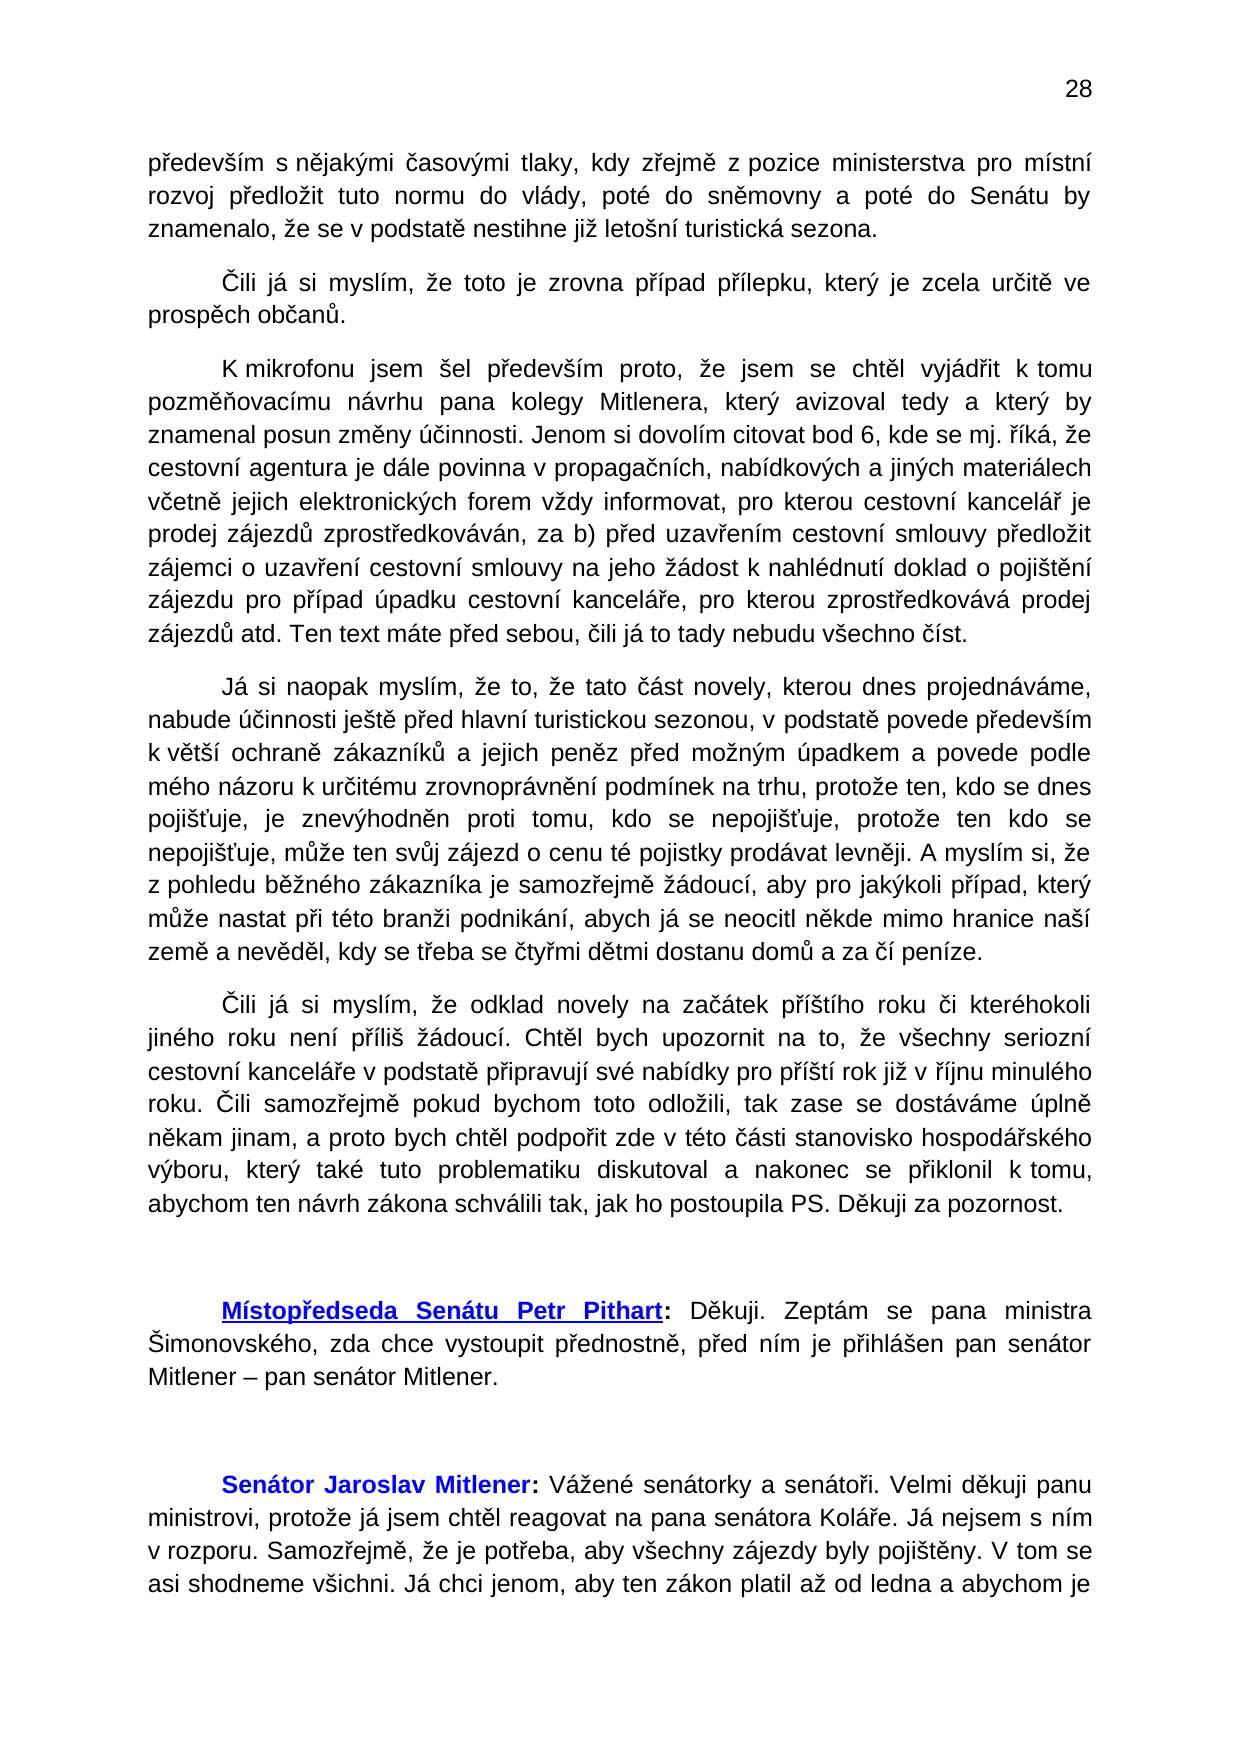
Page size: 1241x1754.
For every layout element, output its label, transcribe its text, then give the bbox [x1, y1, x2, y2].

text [148, 148, 1093, 242]
text K mikrofonu jsem šel především proto, že jsem se chtěl vyjádřit k tomu pozměňovacímu návrhu pana kolegy Mitlenera, který avizoval tedy a který by znamenal posun změny účinnosti. Jenom si dovolím citovat bod 6, kde se mj. říká, že cestovní agentura je dále povinna v propagačních, nabídkových a jiných materiálech včetně jejich elektronických forem vždy informovat, pro kterou cestovní kancelář je prodej zájezdů zprostředkováván, za b) před uzavřením cestovní smlouvy předložit zájemci o uzavření cestovní smlouvy na jeho žádost k nahlédnutí doklad o pojištění zájezdu pro případ úpadku cestovní kanceláře, pro kterou zprostředkovává prodej zájezdů atd. Ten text máte před sebou, čili já to tady nebudu všechno číst. [148, 354, 1093, 647]
text Místopředseda Senátu Petr Pithart: Děkuji. Zeptám se pana ministra Šimonovského, zda chce vystoupit přednostně, před ním je přihlášen pan senátor Mitlener – pan senátor Mitlener. [148, 1296, 1093, 1391]
text Čili já si myslím, že odklad novely na začátek příštího roku či kteréhokoli jiného roku není příliš žádoucí. Chtěl bych upozornit na to, že všechny seriozní cestovní kanceláře v podstatě připravují své nabídky pro příští rok již v říjnu minulého roku. Čili samozřejmě pokud bychom toto odložili, tak zase se dostáváme úplně někam jinam, a proto bych chtěl podpořit zde v této části stanovisko hospodářského výboru, který také tuto problematiku diskutoval a nakonec se přiklonil k tomu, abychom ten návrh zákona schválili tak, jak ho postoupila PS. Děkuji za pozornost. [148, 990, 1093, 1217]
text Já si naopak myslím, že to, že tato část novely, kterou dnes projednáváme, nabude účinnosti ještě před hlavní turistickou sezonou, v podstatě povede především k větší ochraně zákazníků a jejich peněz před možným úpadkem a povede podle mého názoru k určitému zrovnoprávnění podmínek na trhu, protože ten, kdo se dnes pojišťuje, je znevýhodněn proti tomu, kdo se nepojišťuje, protože ten kdo se nepojišťuje, může ten svůj zájezd o cenu té pojistky prodávat levněji. A myslím si, že z pohledu běžného zákazníka je samozřejmě žádoucí, aby pro jakýkoli případ, který může nastat při této branži podnikání, abych já se neocitl někde mimo hranice naší země a nevěděl, kdy se třeba se čtyřmi dětmi dostanu domů a za čí peníze. [148, 672, 1093, 965]
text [148, 1470, 1093, 1598]
text Čili já si myslím, že toto je zrovna případ přílepku, který je zcela určitě ve prospěch občanů. [148, 267, 1093, 329]
